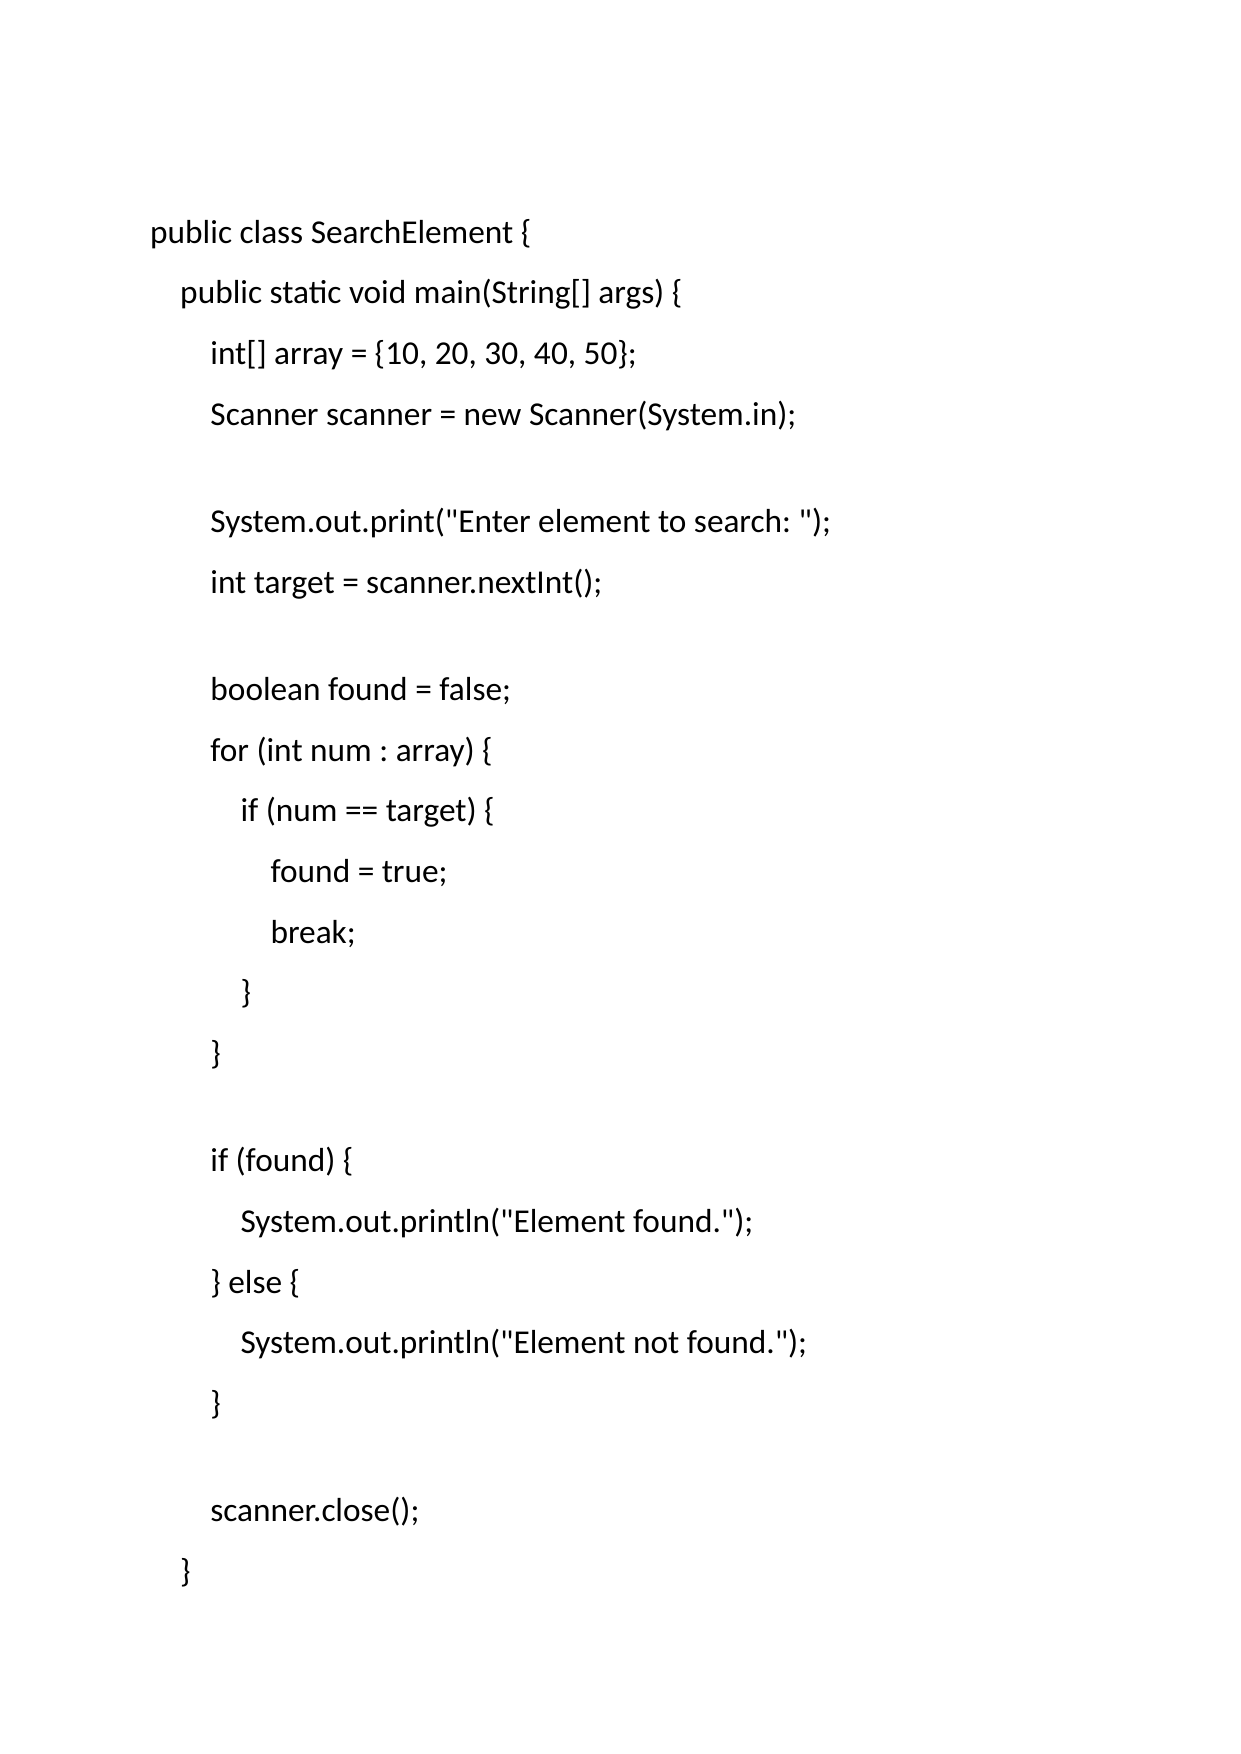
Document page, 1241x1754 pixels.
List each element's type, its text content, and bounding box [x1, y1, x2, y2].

text } [150, 971, 1090, 1012]
text if (num == target) { [150, 789, 1090, 830]
text public class SearchElement { [150, 211, 1090, 251]
text } [150, 1550, 1090, 1591]
text int[] array = {10, 20, 30, 40, 50}; [150, 332, 1090, 373]
text break; [150, 911, 1090, 951]
text Scanner scanner = new Scanner(System.in); [150, 392, 1090, 433]
text boolean found = false; [150, 668, 1090, 709]
text System.out.println("Element found."); [150, 1200, 1090, 1241]
text scanner.close(); [150, 1489, 1090, 1530]
text public static void main(String[] args) { [150, 271, 1090, 312]
text int target = scanner.nextInt(); [150, 561, 1090, 601]
text System.out.println("Element not found."); [150, 1321, 1090, 1362]
text } [150, 1382, 1090, 1423]
text } [150, 1032, 1090, 1073]
text } else { [150, 1261, 1090, 1301]
text for (int num : array) { [150, 729, 1090, 769]
text found = true; [150, 850, 1090, 891]
text if (found) { [150, 1139, 1090, 1180]
text System.out.print("Enter element to search: "); [150, 500, 1090, 541]
